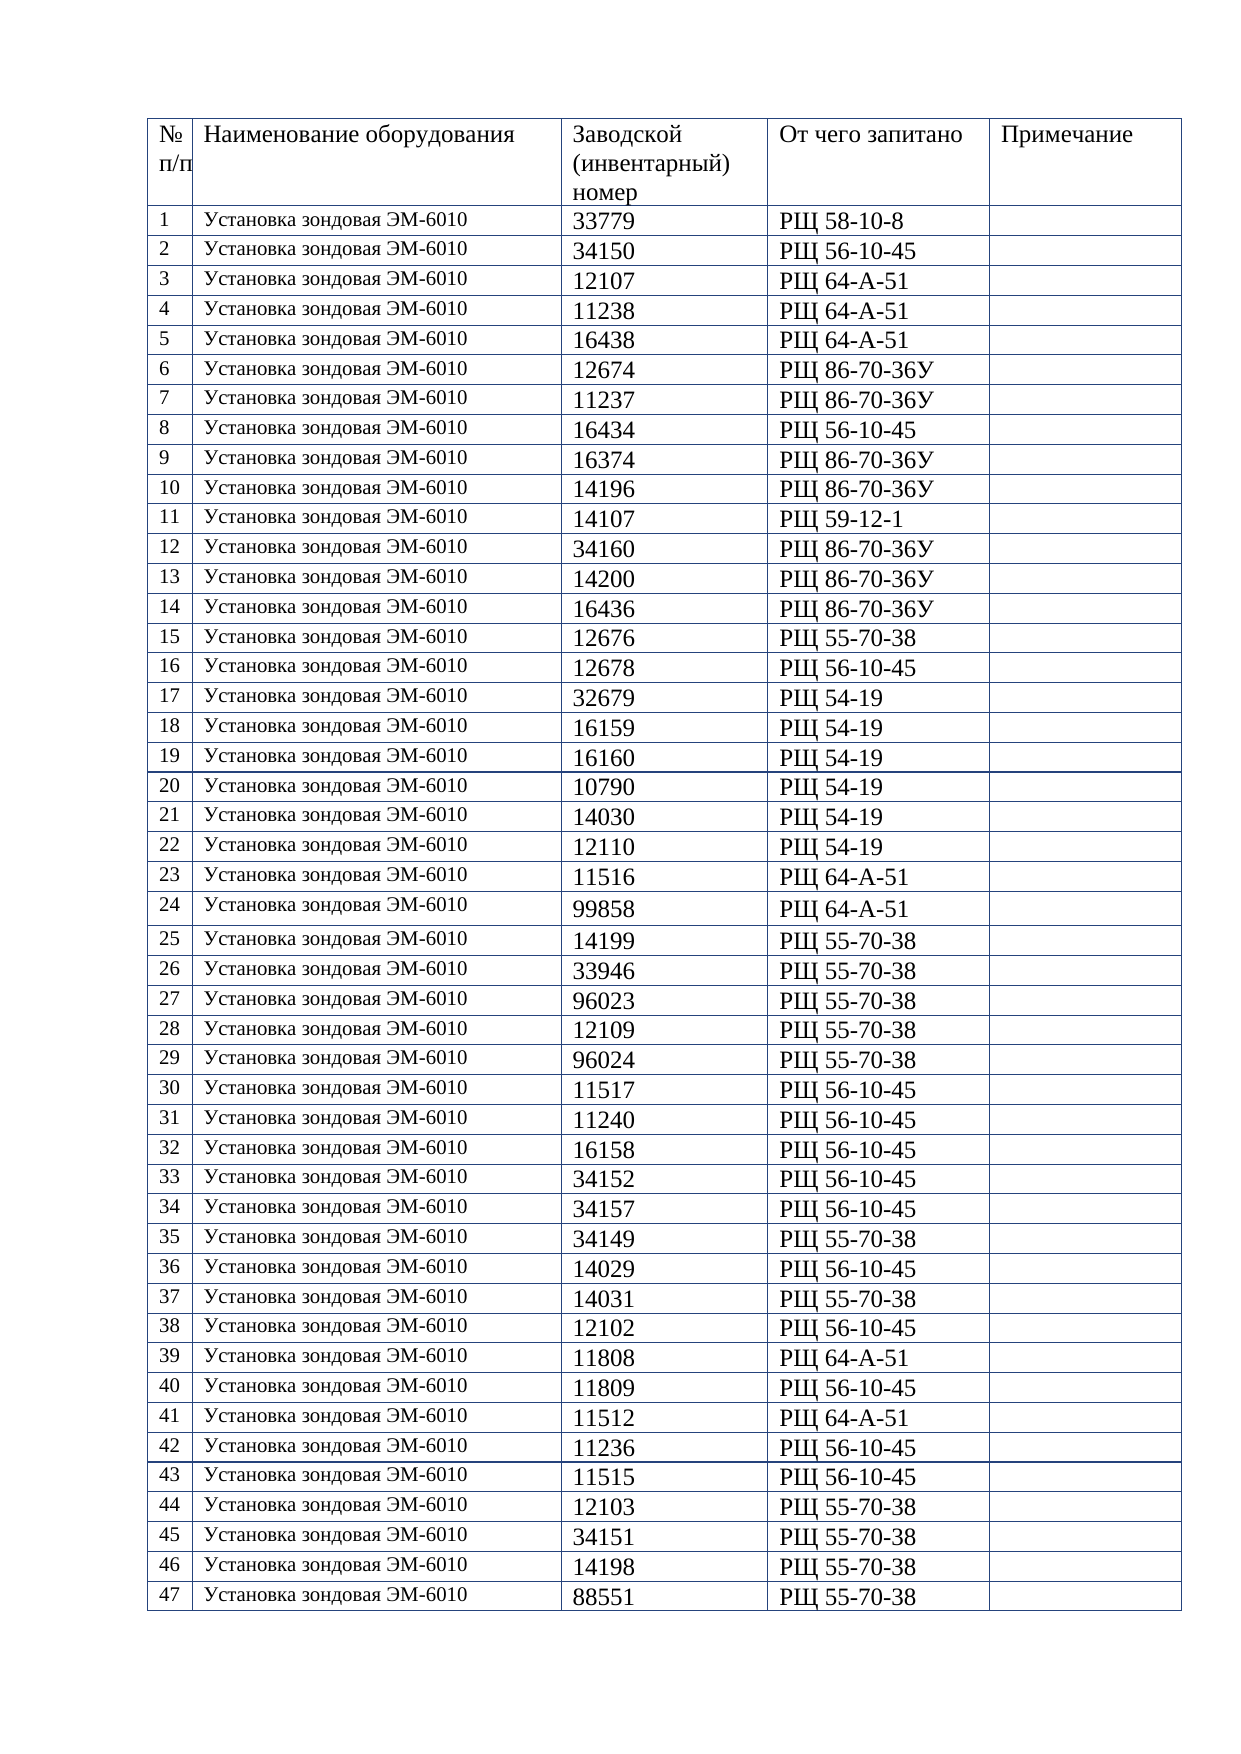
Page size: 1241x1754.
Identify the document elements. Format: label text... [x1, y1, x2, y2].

table_cell РЩ 55-70-38 [768, 1582, 989, 1610]
table_header Наименование оборудования [193, 119, 561, 205]
table_cell 96023 [562, 986, 767, 1014]
table_cell 33 [148, 1165, 192, 1193]
table_cell 10 [148, 475, 192, 503]
table_cell РЩ 55-70-38 [768, 1522, 989, 1551]
table_cell РЩ 56-10-45 [768, 1105, 989, 1134]
table_cell 11809 [562, 1373, 767, 1402]
table_cell [990, 355, 1181, 384]
table_cell 38 [148, 1314, 192, 1342]
table_cell 11512 [562, 1403, 767, 1432]
table_cell Установка зондовая ЭМ-6010 [193, 1492, 561, 1521]
table_cell 16159 [562, 713, 767, 742]
table_cell Установка зондовая ЭМ-6010 [193, 624, 561, 652]
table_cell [193, 1582, 561, 1610]
table_cell РЩ 55-70-38 [768, 1552, 989, 1581]
table_cell РЩ 55-70-38 [768, 1492, 989, 1521]
table_cell [990, 1075, 1181, 1104]
table_cell 14029 [562, 1254, 767, 1283]
table_cell [990, 892, 1181, 925]
table_cell [990, 624, 1181, 652]
table_cell 22 [148, 832, 192, 861]
table_cell РЩ 56-10-45 [768, 1135, 989, 1163]
table_cell РЩ 56-10-45 [768, 236, 989, 265]
table_cell 11517 [562, 1075, 767, 1104]
table_cell 34 [148, 1194, 192, 1223]
table_cell [990, 206, 1181, 235]
table_cell 15 [148, 624, 192, 652]
table_cell РЩ 86-70-36У [768, 385, 989, 414]
table_cell Установка зондовая ЭМ-6010 [193, 713, 561, 742]
table_cell РЩ 54-19 [768, 683, 989, 712]
table_cell 37 [148, 1284, 192, 1312]
table_cell РЩ 56-10-45 [768, 1373, 989, 1402]
table_cell 14200 [562, 564, 767, 593]
table_cell 46 [148, 1552, 192, 1581]
table_cell 11808 [562, 1343, 767, 1372]
table_cell 14196 [562, 475, 767, 503]
table_cell РЩ 86-70-36У [768, 475, 989, 503]
table_cell [990, 1582, 1181, 1610]
table_cell 30 [148, 1075, 192, 1104]
table_cell Установка зондовая ЭМ-6010 [193, 296, 561, 324]
table_cell Установка зондовая ЭМ-6010 [193, 773, 561, 801]
table_cell Установка зондовая ЭМ-6010 [193, 653, 561, 682]
table_cell 11 [148, 504, 192, 533]
table_cell 28 [148, 1016, 192, 1044]
table_cell РЩ 55-70-38 [768, 624, 989, 652]
table_cell 12109 [562, 1016, 767, 1044]
table_cell 18 [148, 713, 192, 742]
table_cell [990, 445, 1181, 473]
table_cell 11238 [562, 296, 767, 324]
table_cell 14 [148, 594, 192, 622]
table_cell 4 [148, 296, 192, 324]
table_cell 31 [148, 1105, 192, 1134]
table_cell 10790 [562, 773, 767, 801]
table_cell 34160 [562, 534, 767, 563]
table_cell РЩ 54-19 [768, 713, 989, 742]
table_cell [990, 832, 1181, 861]
table_cell 16158 [562, 1135, 767, 1163]
table_cell 12676 [562, 624, 767, 652]
table_cell РЩ 55-70-38 [768, 986, 989, 1014]
table_cell 33779 [562, 206, 767, 235]
table_cell [990, 504, 1181, 533]
table_cell РЩ 56-10-45 [768, 1075, 989, 1104]
table_cell РЩ 56-10-45 [768, 653, 989, 682]
table_cell 14198 [562, 1552, 767, 1581]
table_cell Установка зондовая ЭМ-6010 [193, 564, 561, 593]
table_cell [990, 326, 1181, 354]
table_cell Установка зондовая ЭМ-6010 [193, 1135, 561, 1163]
table_cell РЩ 59-12-1 [768, 504, 989, 533]
table_cell [990, 956, 1181, 985]
table_cell Установка зондовая ЭМ-6010 [193, 802, 561, 831]
table_cell Установка зондовая ЭМ-6010 [193, 926, 561, 955]
table_cell [990, 1343, 1181, 1372]
table_cell [990, 1314, 1181, 1342]
table_cell 11515 [562, 1463, 767, 1491]
table_cell Установка зондовая ЭМ-6010 [193, 1314, 561, 1342]
table_cell РЩ 56-10-45 [768, 1433, 989, 1461]
table_cell Установка зондовая ЭМ-6010 [193, 986, 561, 1014]
table_cell Установка зондовая ЭМ-6010 [193, 1463, 561, 1491]
table_cell [990, 534, 1181, 563]
table_cell Установка зондовая ЭМ-6010 [193, 266, 561, 295]
table_cell 23 [148, 862, 192, 891]
table_cell Установка зондовая ЭМ-6010 [193, 1403, 561, 1432]
table_cell 16434 [562, 415, 767, 444]
table_cell [990, 1433, 1181, 1461]
table_cell 45 [148, 1522, 192, 1551]
table_cell [990, 1492, 1181, 1521]
table_cell 14199 [562, 926, 767, 955]
table_cell Установка зондовая ЭМ-6010 [193, 956, 561, 985]
table_cell [990, 1463, 1181, 1491]
table_cell 24 [148, 892, 192, 925]
table_cell Установка зондовая ЭМ-6010 [193, 1433, 561, 1461]
table_cell 34149 [562, 1224, 767, 1253]
table_cell 96024 [562, 1045, 767, 1074]
table_cell [990, 1194, 1181, 1223]
table_header № п/п [148, 119, 192, 205]
table_cell Установка зондовая ЭМ-6010 [193, 236, 561, 265]
table_cell 11236 [562, 1433, 767, 1461]
table_cell 12 [148, 534, 192, 563]
table_cell РЩ 64-А-51 [768, 326, 989, 354]
table_cell Установка зондовая ЭМ-6010 [193, 206, 561, 235]
table_cell Установка зондовая ЭМ-6010 [193, 415, 561, 444]
table_cell РЩ 56-10-45 [768, 1165, 989, 1193]
table_cell РЩ 86-70-36У [768, 445, 989, 473]
table_cell 34150 [562, 236, 767, 265]
table_cell Установка зондовая ЭМ-6010 [193, 1016, 561, 1044]
table_cell 12102 [562, 1314, 767, 1342]
table_cell РЩ 55-70-38 [768, 1016, 989, 1044]
table_cell 34157 [562, 1194, 767, 1223]
table_cell РЩ 64-А-51 [768, 862, 989, 891]
table_cell [990, 236, 1181, 265]
table_cell Установка зондовая ЭМ-6010 [193, 1373, 561, 1402]
table_cell 21 [148, 802, 192, 831]
table_cell 44 [148, 1492, 192, 1521]
table_cell РЩ 54-19 [768, 832, 989, 861]
table_cell 99858 [562, 892, 767, 925]
table_cell 47 [148, 1582, 192, 1610]
table_cell 33946 [562, 956, 767, 985]
table_cell Установка зондовая ЭМ-6010 [193, 743, 561, 771]
table_cell Установка зондовая ЭМ-6010 [193, 683, 561, 712]
table_cell РЩ 54-19 [768, 743, 989, 771]
table_cell РЩ 56-10-45 [768, 1194, 989, 1223]
table_cell 32679 [562, 683, 767, 712]
table_cell 12674 [562, 355, 767, 384]
table_cell 16374 [562, 445, 767, 473]
table_cell РЩ 58-10-8 [768, 206, 989, 235]
table_cell 11516 [562, 862, 767, 891]
table_cell 14107 [562, 504, 767, 533]
table_cell РЩ 64-А-51 [768, 266, 989, 295]
table_cell [990, 1016, 1181, 1044]
table_cell 29 [148, 1045, 192, 1074]
table_cell 6 [148, 355, 192, 384]
table_cell [990, 1522, 1181, 1551]
table_cell 2 [148, 236, 192, 265]
table_cell Установка зондовая ЭМ-6010 [193, 862, 561, 891]
table_cell [990, 1045, 1181, 1074]
table_cell РЩ 54-19 [768, 773, 989, 801]
table_cell [990, 1254, 1181, 1283]
table_cell Установка зондовая ЭМ-6010 [193, 1075, 561, 1104]
table_cell 39 [148, 1343, 192, 1372]
table_cell 9 [148, 445, 192, 473]
table_cell Установка зондовая ЭМ-6010 [193, 475, 561, 503]
table_cell 16436 [562, 594, 767, 622]
table_cell 16438 [562, 326, 767, 354]
table_cell 12107 [562, 266, 767, 295]
table_cell [990, 266, 1181, 295]
table_cell 16160 [562, 743, 767, 771]
table_cell [990, 475, 1181, 503]
table_cell Установка зондовая ЭМ-6010 [193, 1552, 561, 1581]
table_cell [990, 743, 1181, 771]
table_header Примечание [990, 119, 1181, 205]
table_cell 42 [148, 1433, 192, 1461]
table_cell 12103 [562, 1492, 767, 1521]
table_cell РЩ 55-70-38 [768, 926, 989, 955]
table_cell РЩ 64-А-51 [768, 1403, 989, 1432]
table_cell РЩ 86-70-36У [768, 564, 989, 593]
table_cell Установка зондовая ЭМ-6010 [193, 534, 561, 563]
table_cell РЩ 56-10-45 [768, 1463, 989, 1491]
table_cell 19 [148, 743, 192, 771]
table_cell [990, 1403, 1181, 1432]
table_cell 20 [148, 773, 192, 801]
table_cell Установка зондовая ЭМ-6010 [193, 1254, 561, 1283]
table_header От чего запитано [768, 119, 989, 205]
table_cell 14031 [562, 1284, 767, 1312]
table_cell 12110 [562, 832, 767, 861]
table_cell РЩ 86-70-36У [768, 534, 989, 563]
table_cell [990, 564, 1181, 593]
table_cell [990, 1105, 1181, 1134]
table_cell РЩ 56-10-45 [768, 1314, 989, 1342]
table_cell 14030 [562, 802, 767, 831]
table_cell 7 [148, 385, 192, 414]
table_cell [990, 1165, 1181, 1193]
table_cell РЩ 86-70-36У [768, 594, 989, 622]
table_cell 11237 [562, 385, 767, 414]
table_cell Установка зондовая ЭМ-6010 [193, 1105, 561, 1134]
table_cell [990, 713, 1181, 742]
table_cell 11240 [562, 1105, 767, 1134]
table_cell 40 [148, 1373, 192, 1402]
table_cell [990, 1224, 1181, 1253]
table_cell 35 [148, 1224, 192, 1253]
table_cell Установка зондовая ЭМ-6010 [193, 594, 561, 622]
table_cell [990, 802, 1181, 831]
table_cell 12678 [562, 653, 767, 682]
table_cell РЩ 54-19 [768, 802, 989, 831]
table_cell 16 [148, 653, 192, 682]
table_cell 13 [148, 564, 192, 593]
table_cell 41 [148, 1403, 192, 1432]
table_cell Установка зондовая ЭМ-6010 [193, 832, 561, 861]
table_cell Установка зондовая ЭМ-6010 [193, 1343, 561, 1372]
table_cell [990, 986, 1181, 1014]
table_cell Установка зондовая ЭМ-6010 [193, 1194, 561, 1223]
table_cell РЩ 56-10-45 [768, 415, 989, 444]
table_cell 32 [148, 1135, 192, 1163]
table_cell [990, 926, 1181, 955]
table_cell Установка зондовая ЭМ-6010 [193, 445, 561, 473]
table_cell [990, 653, 1181, 682]
table_cell [990, 1284, 1181, 1312]
table_cell Установка зондовая ЭМ-6010 [193, 1284, 561, 1312]
table_cell [990, 862, 1181, 891]
table_cell Установка зондовая ЭМ-6010 [193, 1522, 561, 1551]
table_cell Установка зондовая ЭМ-6010 [193, 892, 561, 925]
table_cell Установка зондовая ЭМ-6010 [193, 355, 561, 384]
table_cell 1 [148, 206, 192, 235]
table_cell Установка зондовая ЭМ-6010 [193, 1045, 561, 1074]
table_cell [990, 773, 1181, 801]
table_cell РЩ 86-70-36У [768, 355, 989, 384]
table_cell [990, 385, 1181, 414]
table_cell РЩ 55-70-38 [768, 1045, 989, 1074]
table_cell 8 [148, 415, 192, 444]
table_cell Установка зондовая ЭМ-6010 [193, 1224, 561, 1253]
table_cell [990, 1552, 1181, 1581]
table_cell РЩ 55-70-38 [768, 1284, 989, 1312]
table_cell [990, 683, 1181, 712]
table_cell РЩ 55-70-38 [768, 1224, 989, 1253]
table_cell [990, 1373, 1181, 1402]
table_cell [990, 1135, 1181, 1163]
table_cell 25 [148, 926, 192, 955]
table_cell Установка зондовая ЭМ-6010 [193, 504, 561, 533]
table_cell 34151 [562, 1522, 767, 1551]
table_cell 3 [148, 266, 192, 295]
table_cell 27 [148, 986, 192, 1014]
table_cell 88551 [562, 1582, 767, 1610]
table_cell Установка зондовая ЭМ-6010 [193, 326, 561, 354]
table_cell 5 [148, 326, 192, 354]
table_cell [990, 594, 1181, 622]
table_cell РЩ 64-А-51 [768, 892, 989, 925]
table_cell 34152 [562, 1165, 767, 1193]
table_cell [990, 296, 1181, 324]
table_cell 26 [148, 956, 192, 985]
table_cell РЩ 64-А-51 [768, 296, 989, 324]
table_cell 36 [148, 1254, 192, 1283]
table_cell Установка зондовая ЭМ-6010 [193, 385, 561, 414]
table_cell [990, 415, 1181, 444]
table_cell 17 [148, 683, 192, 712]
table_cell РЩ 55-70-38 [768, 956, 989, 985]
table_header Заводской (инвентарный) номер [562, 119, 767, 205]
table_cell Установка зондовая ЭМ-6010 [193, 1165, 561, 1193]
table_cell РЩ 64-А-51 [768, 1343, 989, 1372]
table_cell РЩ 56-10-45 [768, 1254, 989, 1283]
table_cell 43 [148, 1463, 192, 1491]
